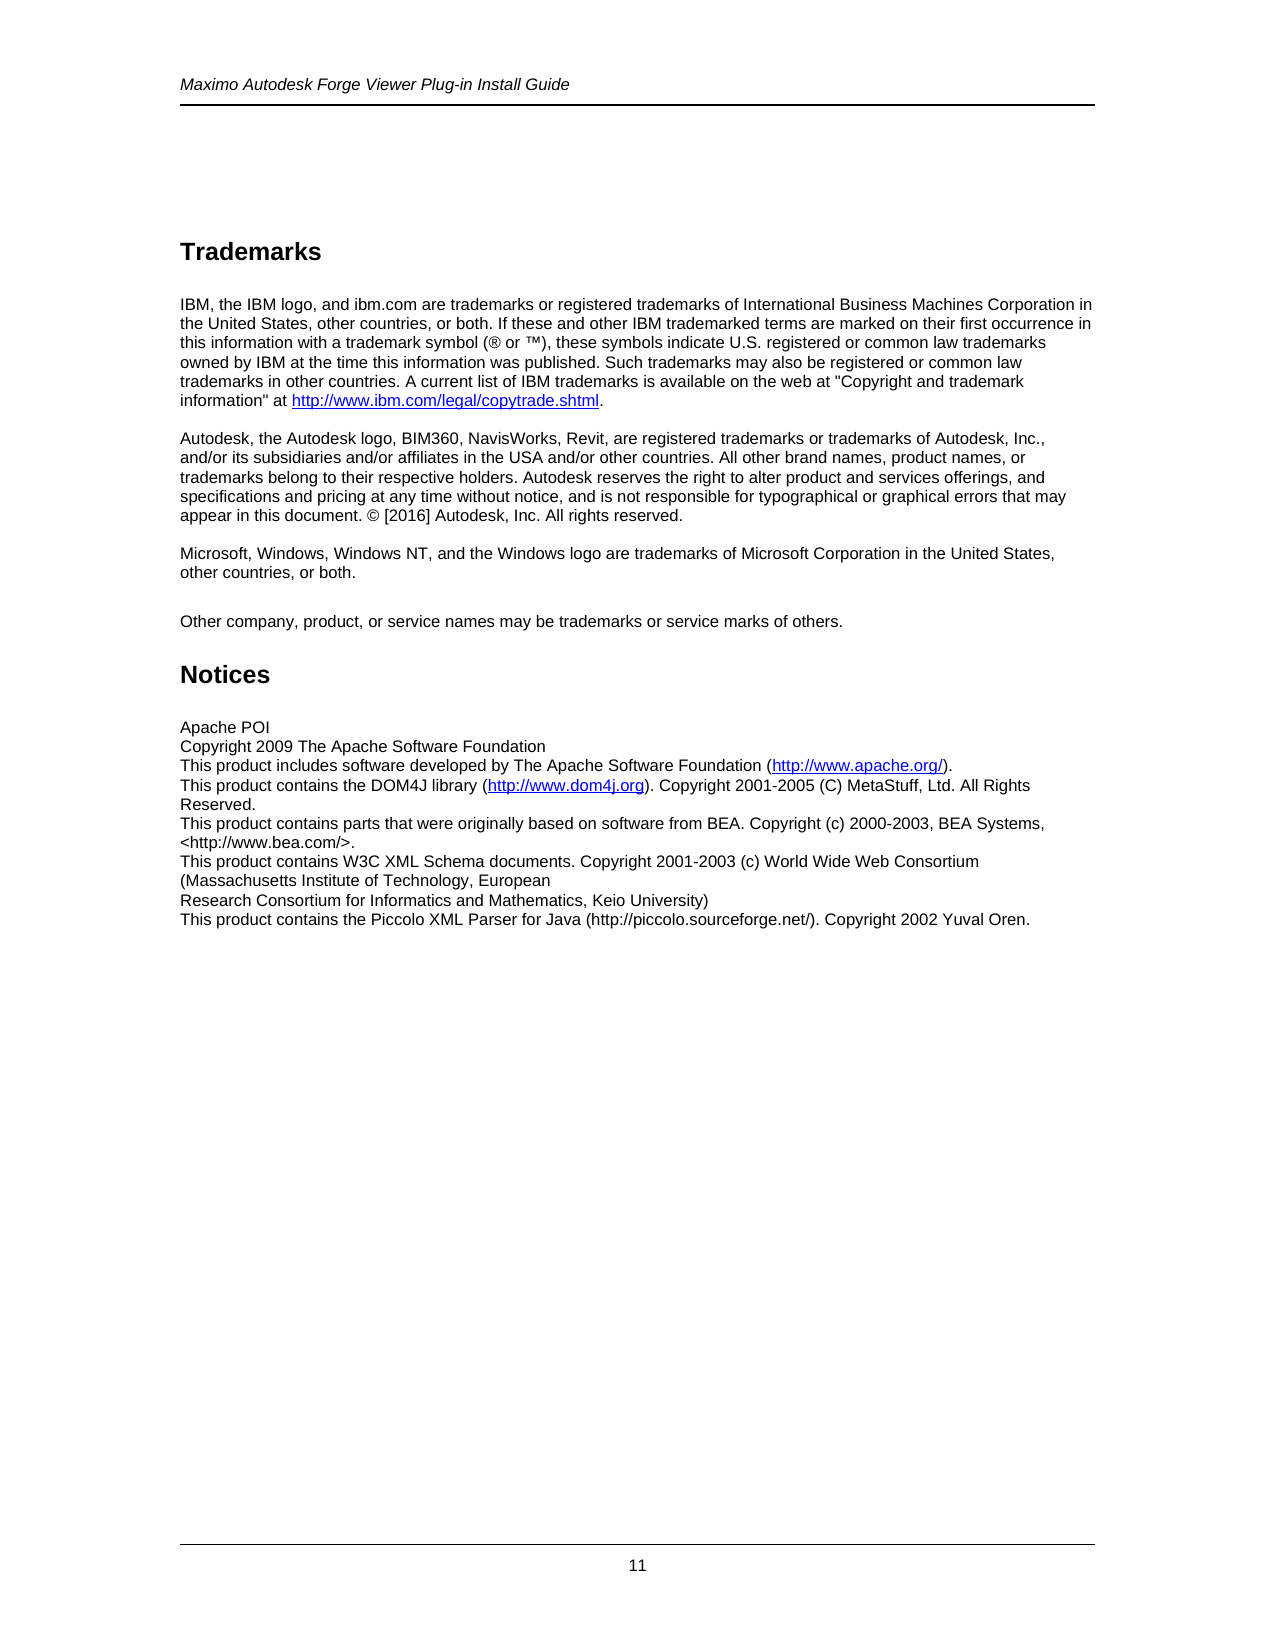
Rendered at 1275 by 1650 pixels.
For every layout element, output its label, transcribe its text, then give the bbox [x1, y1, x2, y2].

text This product contains parts that were originally based on software from BEA. Copyright (c) 2000-2003, BEA Systems, <http://www.bea.com/>. [180, 814, 1095, 852]
text IBM, the IBM logo, and ibm.com are trademarks or registered trademarks of International Business Machines Corporation in the United States, other countries, or both. If these and other IBM trademarked terms are marked on their first occurrence in this information with a trademark symbol (® or ™), these symbols indicate U.S. registered or common law trademarks owned by IBM at the time this information was published. Such trademarks may also be registered or common law trademarks in other countries. A current list of IBM trademarks is available on the web at "Copyright and trademark information" at http://www.ibm.com/legal/copytrade.shtml. [180, 295, 1095, 410]
text Apache POI [180, 718, 1095, 737]
text This product contains the DOM4J library (http://www.dom4j.org). Copyright 2001-2005 (C) MetaStuff, Ltd. All Rights Reserved. [180, 775, 1095, 814]
text Autodesk, the Autodesk logo, BIM360, NavisWorks, Revit, are registered trademarks or trademarks of Autodesk, Inc., and/or its subsidiaries and/or affiliates in the USA and/or other countries. All other brand names, product names, or trademarks belong to their respective holders. Autodesk reserves the right to alter product and services offerings, and specifications and pricing at any time without notice, and is not responsible for typographical or graphical errors that may appear in this document. © [2016] Autodesk, Inc. All rights reserved. [180, 429, 1095, 525]
text Other company, product, or service names may be trademarks or service marks of others. [180, 612, 1095, 631]
text This product contains the Piccolo XML Parser for Java (http://piccolo.sourceforge.net/). Copyright 2002 Yuval Oren. [180, 909, 1095, 929]
text Copyright 2009 The Apache Software Foundation [180, 737, 1095, 756]
text This product includes software developed by The Apache Software Foundation (http://www.apache.org/). [180, 756, 1095, 775]
text Notices [180, 660, 1095, 689]
text Microsoft, Windows, Windows NT, and the Windows logo are trademarks of Microsoft Corporation in the United States, other countries, or both. [180, 544, 1095, 582]
text Trademarks [180, 237, 1095, 266]
text This product contains W3C XML Schema documents. Copyright 2001-2003 (c) World Wide Web Consortium (Massachusetts Institute of Technology, European [180, 852, 1095, 890]
text Research Consortium for Informatics and Mathematics, Keio University) [180, 890, 1095, 909]
